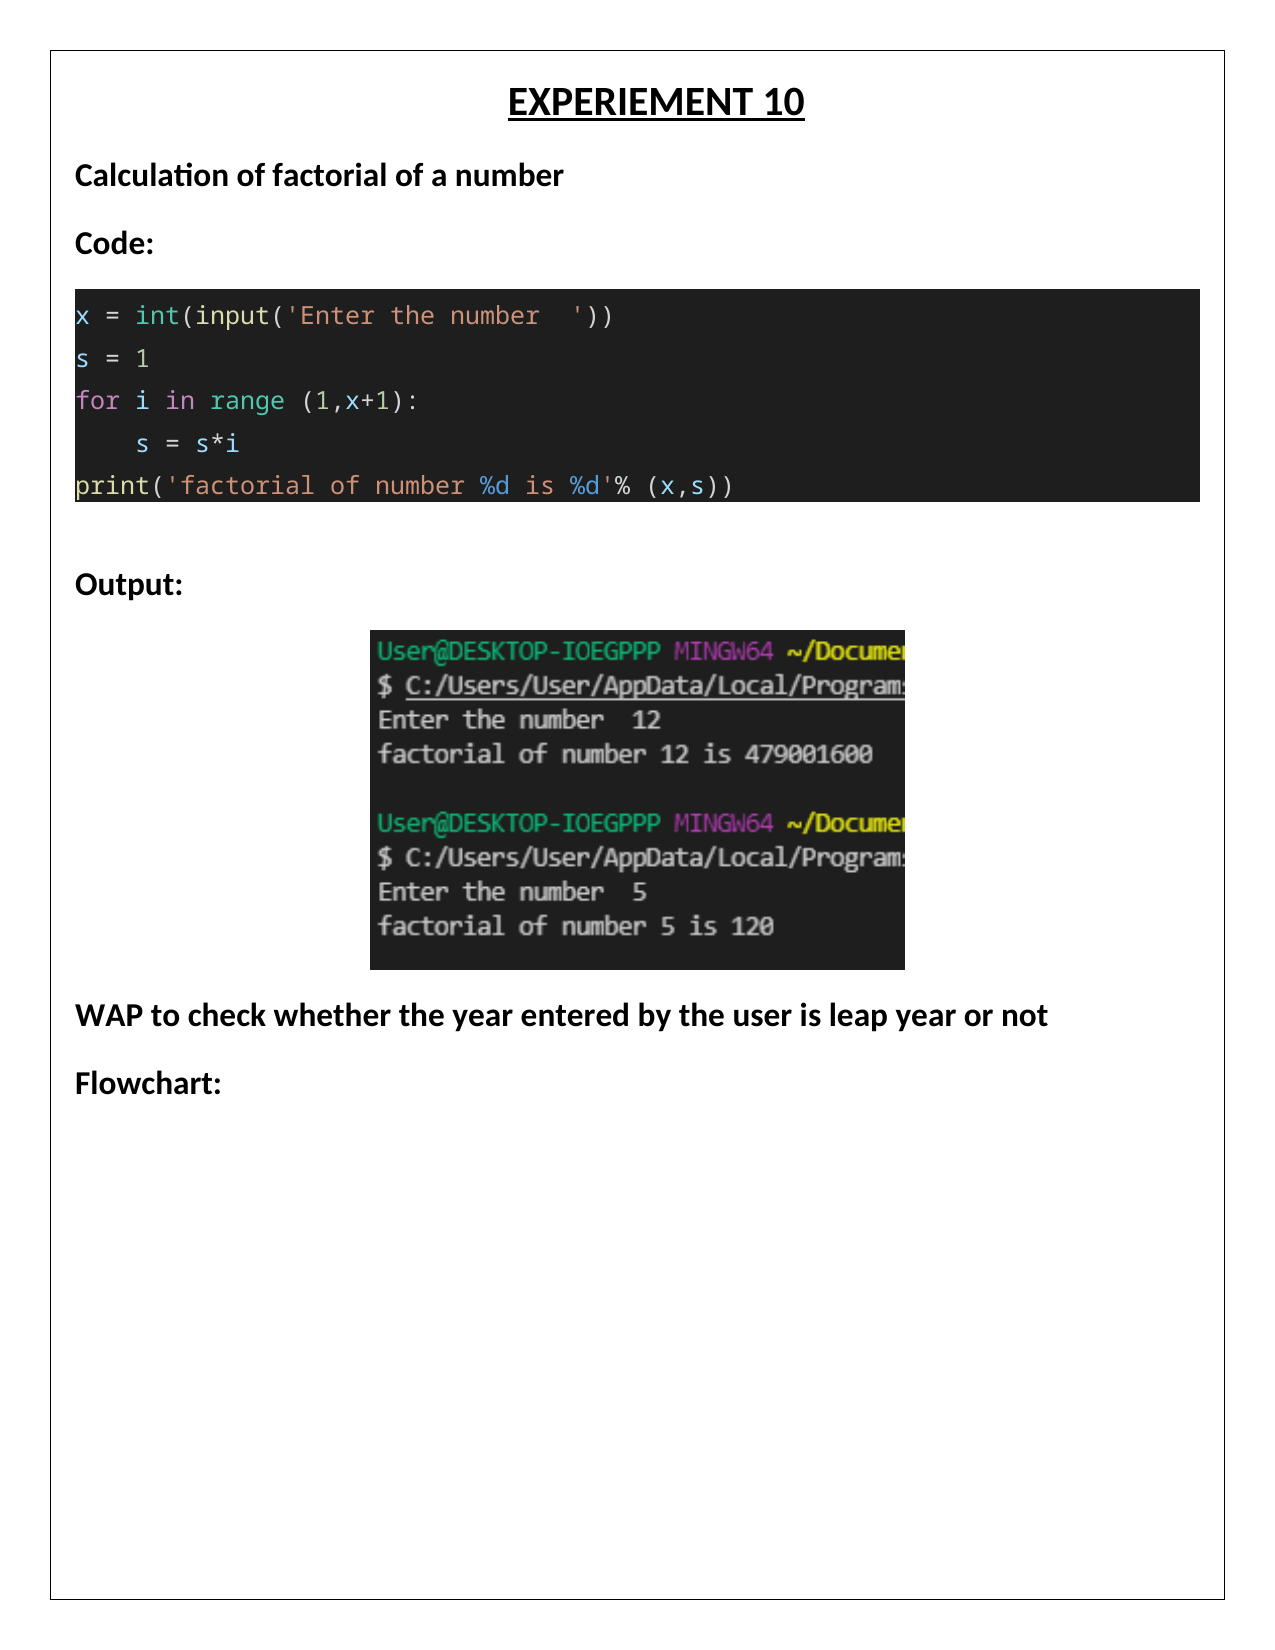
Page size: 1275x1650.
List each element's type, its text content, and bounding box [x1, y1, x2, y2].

list Flowchart: [75, 1062, 1200, 1102]
text Calculation of factorial of a number [75, 154, 1200, 195]
text for i in range (1,x+1): [75, 374, 1200, 417]
text s = 1 [75, 332, 1200, 374]
picture [370, 630, 905, 970]
text WAP to check whether the year entered by the user is leap year or not [75, 994, 1200, 1035]
text x = int(input('Enter the number ')) [75, 289, 1200, 332]
text Output: [75, 563, 1200, 603]
text Code: [75, 222, 1200, 263]
text print('factorial of number %d is %d'% (x,s)) [75, 459, 1200, 502]
text EXPERIEMENT 10 [112, 75, 1200, 126]
text s = s*i [75, 417, 1200, 459]
